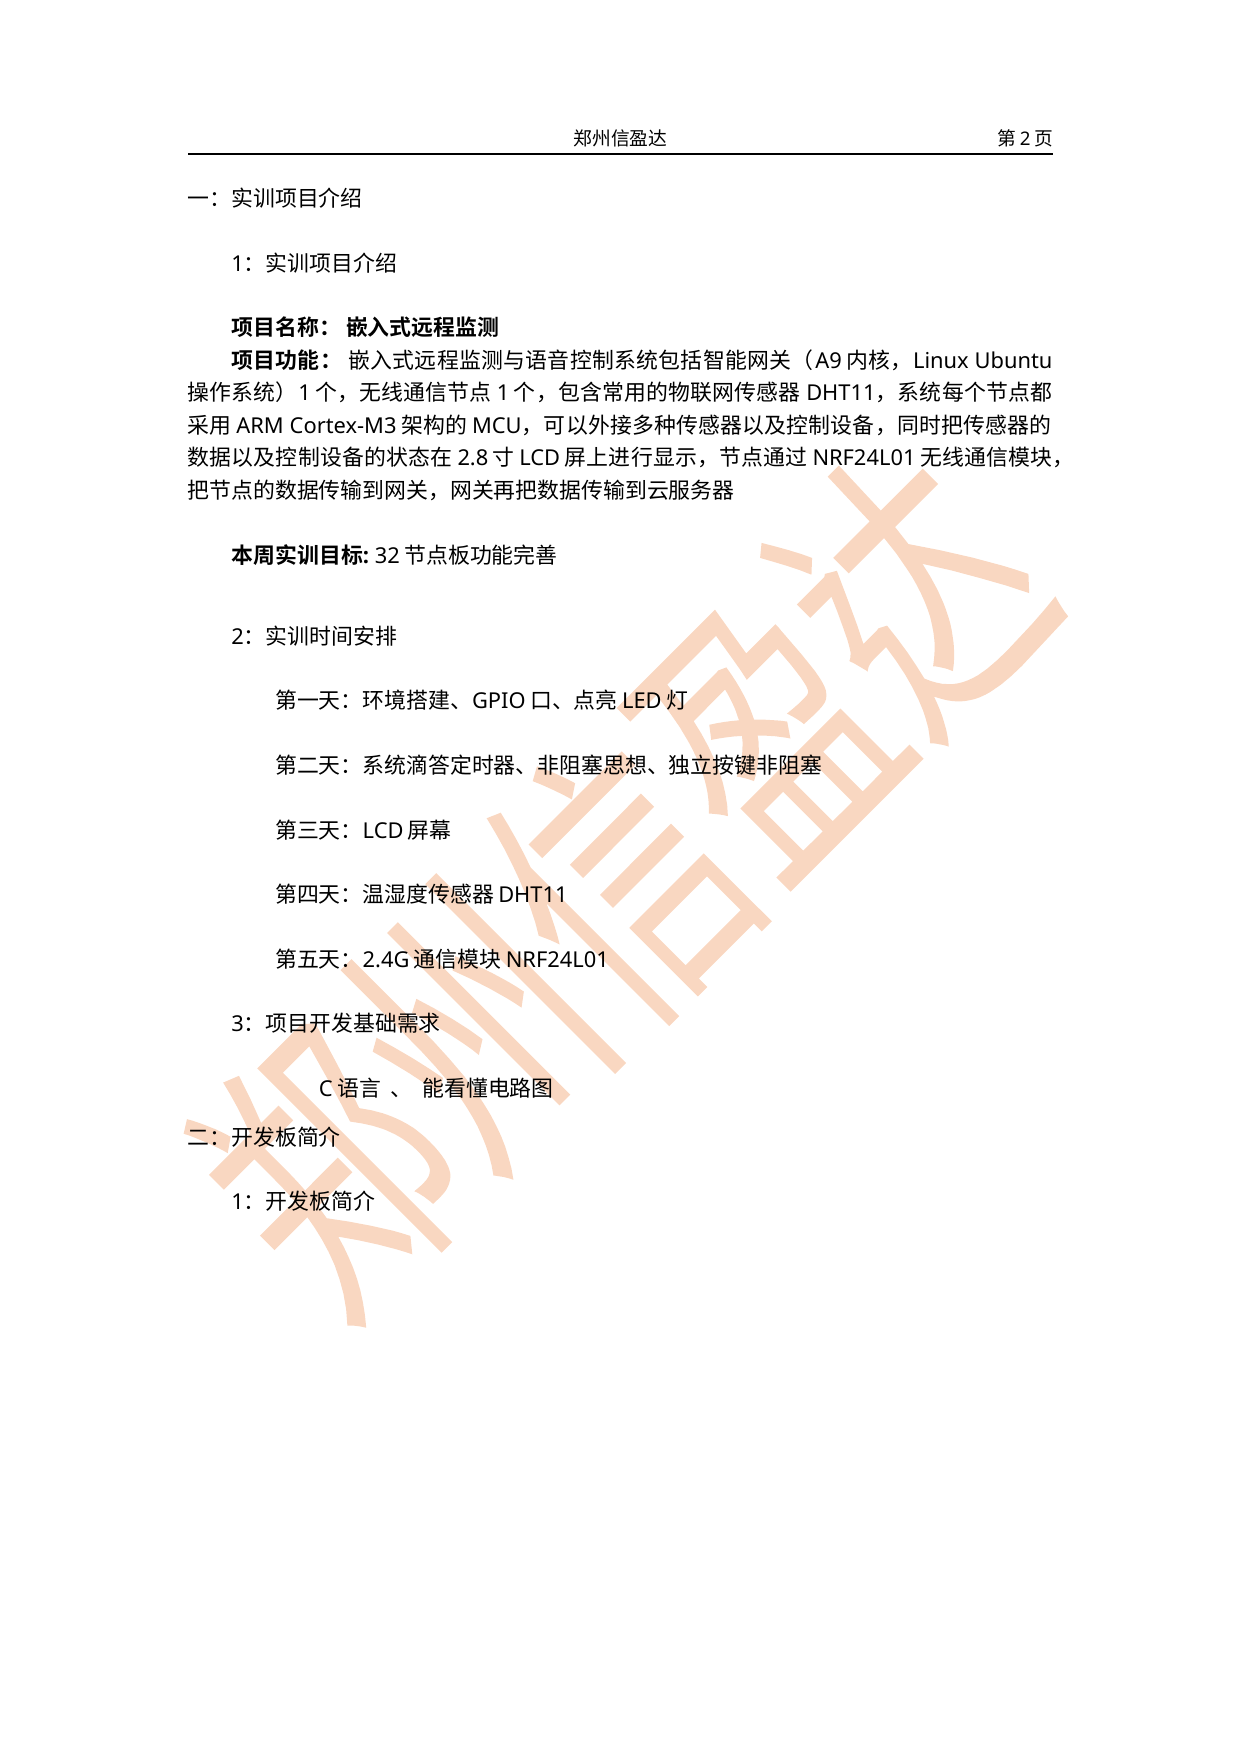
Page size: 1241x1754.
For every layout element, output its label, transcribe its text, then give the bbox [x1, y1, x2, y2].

text 第二天：系统滴答定时器、非阻塞思想、独立按键非阻塞 [187, 748, 1053, 780]
text 第五天：2.4G通信模块NRF24L01 [187, 941, 1053, 974]
text 1：开发板简介 [187, 1184, 1053, 1216]
text 一：实训项目介绍 [187, 181, 1053, 213]
text C语言 、 能看懂电路图 [187, 1071, 1053, 1103]
text 第一天：环境搭建、GPIO口、点亮LED灯 [187, 683, 1053, 716]
text 2：实训时间安排 [187, 618, 1053, 651]
text 二：开发板简介 [187, 1119, 1053, 1152]
text 3：项目开发基础需求 [187, 1006, 1053, 1038]
text 项目名称： 嵌入式远程监测 [187, 310, 1053, 342]
text 第四天：温湿度传感器DHT11 [187, 877, 1053, 909]
text 第三天：LCD屏幕 [187, 812, 1053, 845]
text 1：实训项目介绍 [187, 245, 1053, 278]
text 项目功能： 嵌入式远程监测与语音控制系统包括智能网关（A9内核，Linux Ubuntu操作系统）1个，无线通信节点1个，包含常用的物联网传感器DHT11，系统每个节点都采用ARM Cortex-M3架构的MCU，可以外接多种传感器以及控制设备，同时把传感器的数据以及控制设备的状态在2.8寸LCD屏上进行显示，节点通过NRF24L01无线通信模块，把节点的数据传输到网关，网关再把数据传输到云服务器 [187, 342, 1053, 505]
text 本周实训目标: 32节点板功能完善 [187, 537, 1053, 570]
